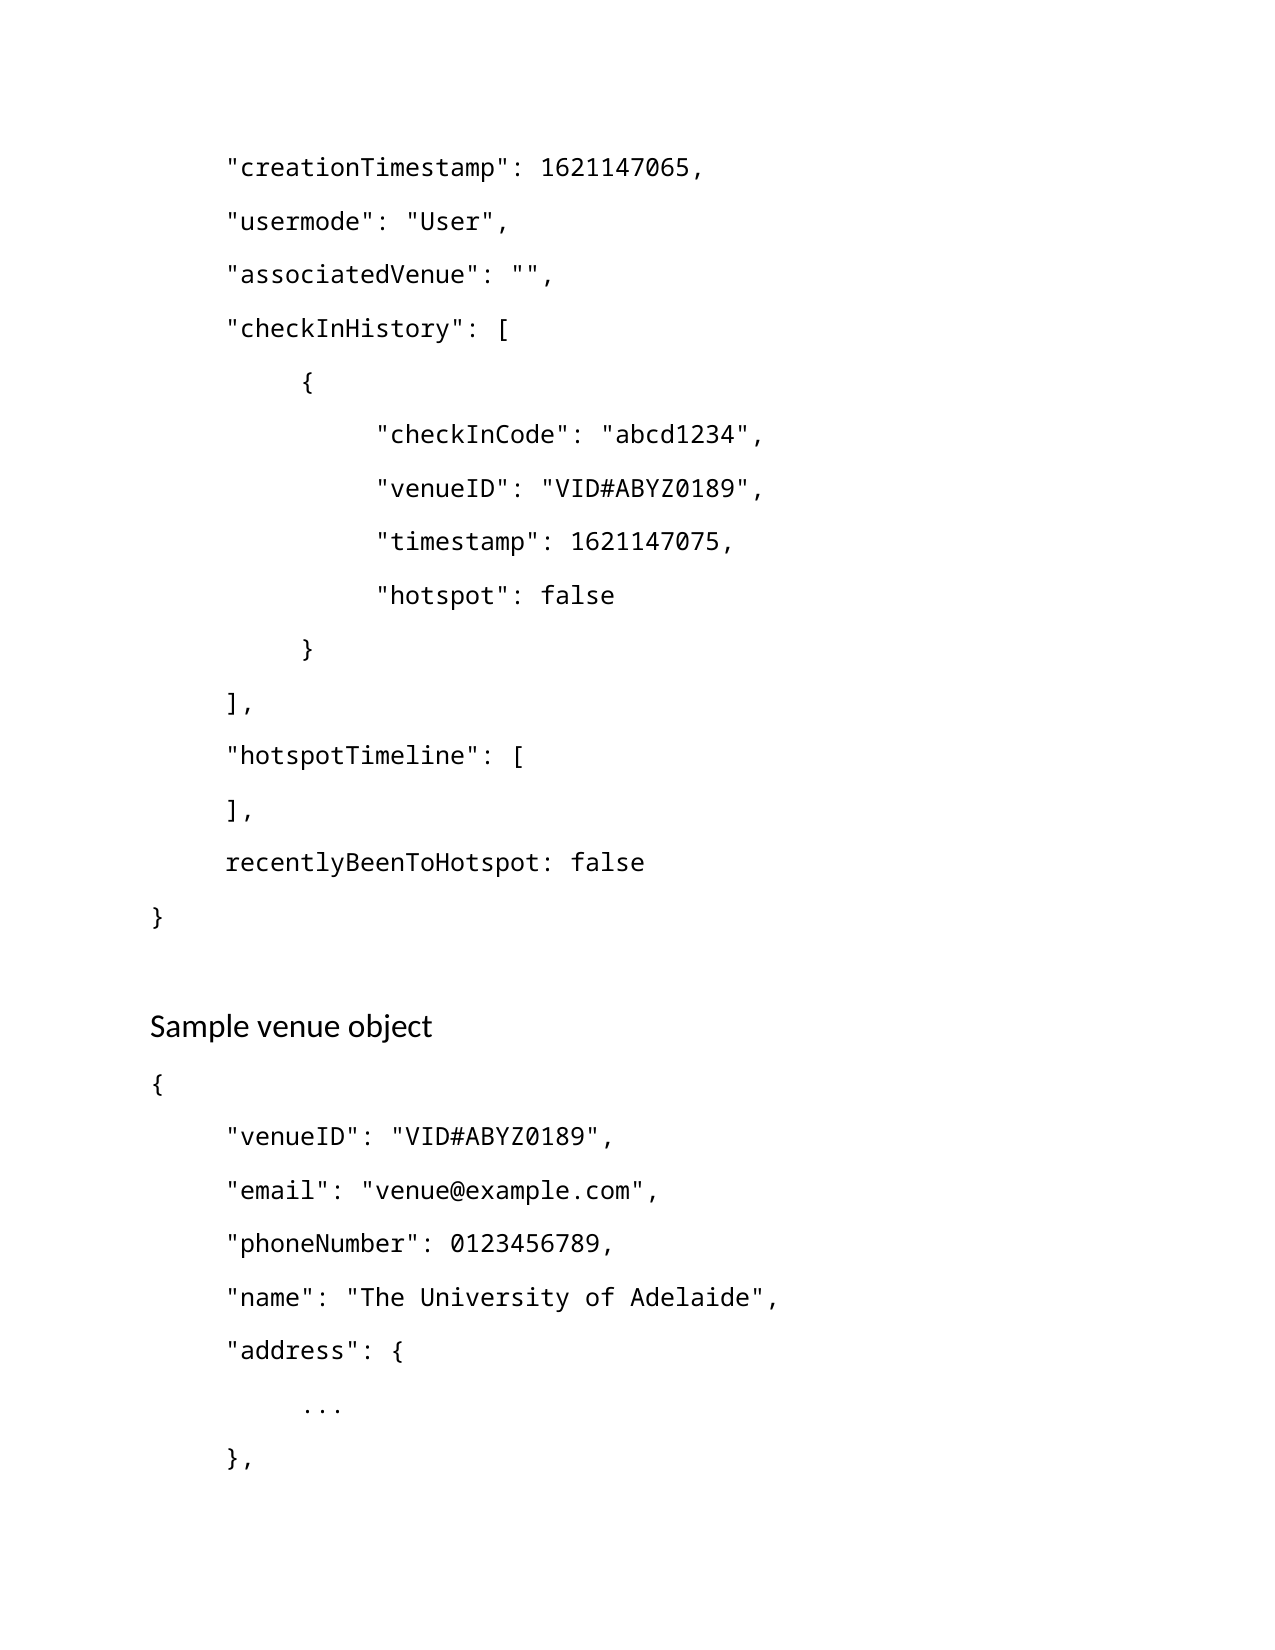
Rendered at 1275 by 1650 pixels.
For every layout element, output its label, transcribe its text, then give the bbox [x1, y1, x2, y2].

text "checkInHistory": [ [150, 310, 1125, 344]
text "venueID": "VID#ABYZ0189", [150, 471, 1125, 505]
text "creationTimestamp": 1621147065, [150, 150, 1125, 184]
text "usermode": "User", [150, 203, 1125, 237]
text "email": "venue@example.com", [150, 1172, 1125, 1207]
text { [150, 364, 1125, 398]
text { [150, 1066, 1125, 1100]
text "associatedVenue": "", [150, 257, 1125, 291]
text "timestamp": 1621147075, [150, 524, 1125, 558]
text ], [150, 791, 1125, 825]
text "address": { [150, 1333, 1125, 1367]
text "name": "The University of Adelaide", [150, 1279, 1125, 1313]
text "checkInCode": "abcd1234", [150, 417, 1125, 451]
text ... [150, 1386, 1125, 1420]
text "hotspotTimeline": [ [150, 738, 1125, 772]
text } [150, 631, 1125, 665]
text "phoneNumber": 0123456789, [150, 1226, 1125, 1260]
text } [150, 898, 1125, 932]
text "hotspot": false [150, 577, 1125, 612]
text recentlyBeenToHotspot: false [150, 845, 1125, 879]
text "venueID": "VID#ABYZ0189", [150, 1119, 1125, 1153]
text }, [150, 1440, 1125, 1474]
text Sample venue object [150, 1005, 1125, 1046]
text ], [150, 684, 1125, 718]
